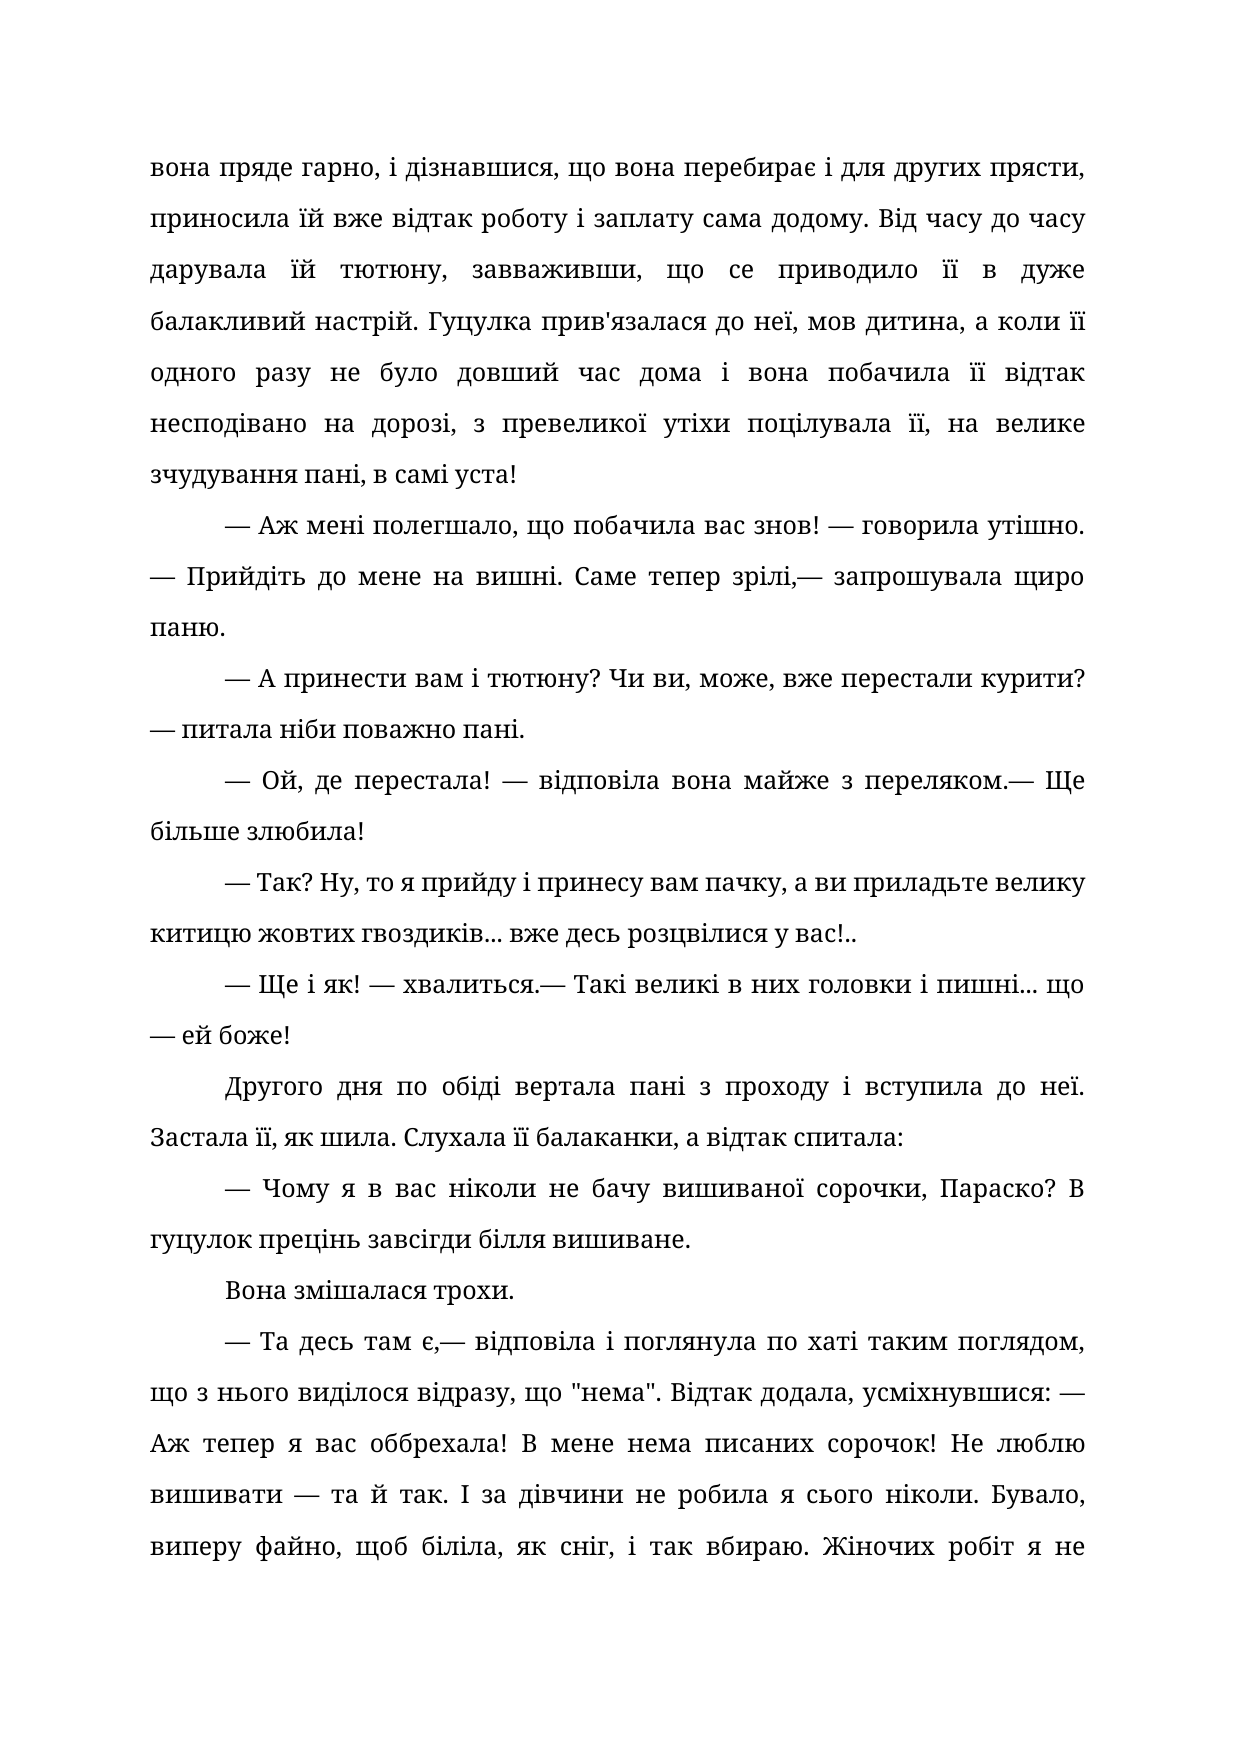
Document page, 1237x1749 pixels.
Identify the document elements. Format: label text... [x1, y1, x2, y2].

text — Ще і як! — хвалиться.— Такі великі в них головки і пишні... що — ей боже! [150, 967, 1086, 1052]
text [150, 150, 1086, 490]
text Другого дня по обіді вертала пані з проходу і вступила до неї. Застала її, як шила. Слухала її балаканки, а відтак спитала: [150, 1069, 1086, 1154]
text — Чому я в вас ніколи не бачу вишиваної сорочки, Параско? В гуцулок прецінь завсігди білля вишиване. [150, 1171, 1086, 1256]
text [150, 1324, 1086, 1562]
text — А принести вам і тютюну? Чи ви, може, вже перестали курити? — питала ніби поважно пані. [150, 660, 1086, 746]
text — Аж мені полегшало, що побачила вас знов! — говорила утішно.— Прийдіть до мене на вишні. Саме тепер зрілі,— запрошувала щиро паню. [150, 507, 1086, 643]
text — Ой, де перестала! — відповіла вона майже з переляком.— Ще більше злюбила! [150, 762, 1086, 848]
text — Так? Ну, то я прийду і принесу вам пачку, а ви приладьте велику китицю жовтих гвоздиків... вже десь розцвілися у вас!.. [150, 864, 1086, 950]
text Вона змішалася трохи. [150, 1273, 1086, 1307]
